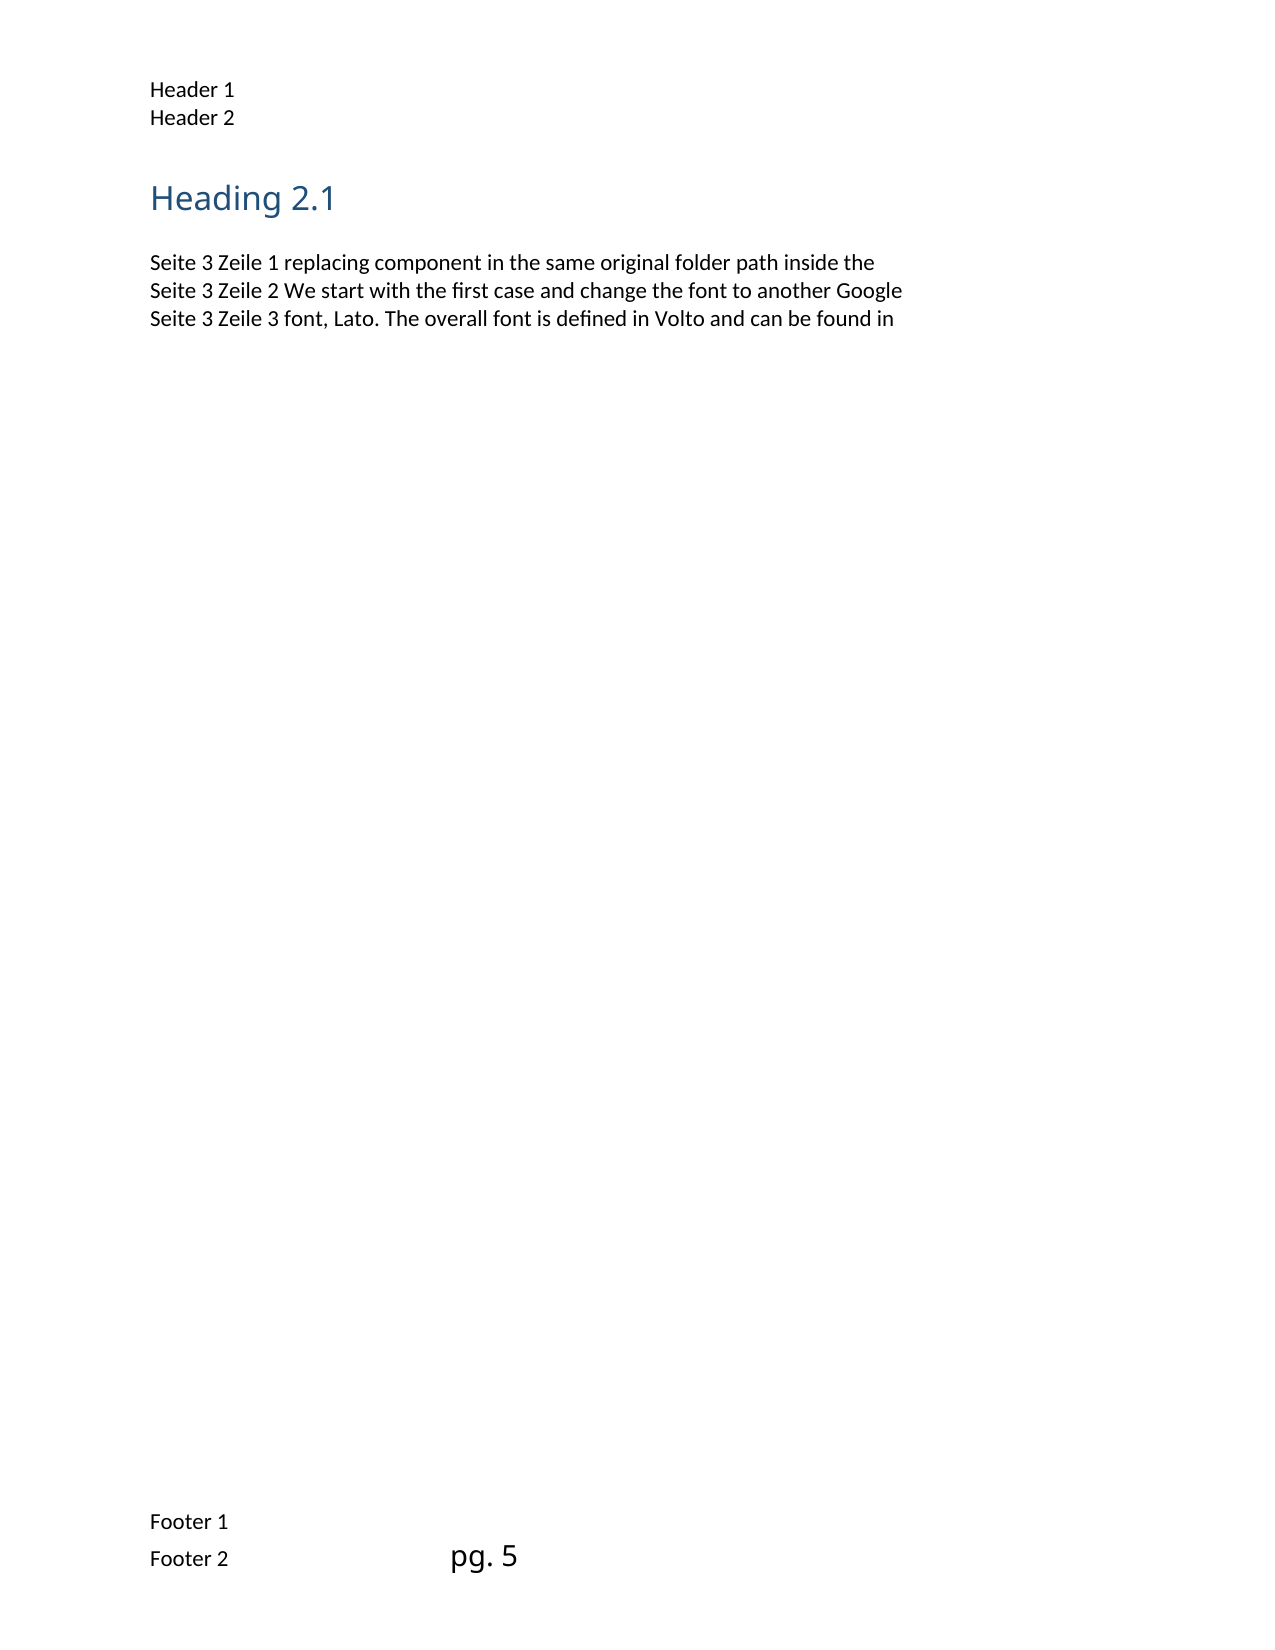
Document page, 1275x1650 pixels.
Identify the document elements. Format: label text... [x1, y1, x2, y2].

text Seite 3 Zeile 2 We start with the first case and change the font to another Google [150, 276, 1125, 304]
text Seite 3 Zeile 3 font, Lato. The overall font is defined in Volto and can be found in [150, 304, 1125, 332]
text Seite 3 Zeile 1 replacing component in the same original folder path inside the [150, 248, 1125, 276]
subtitle Heading 2.1 [150, 175, 1125, 220]
